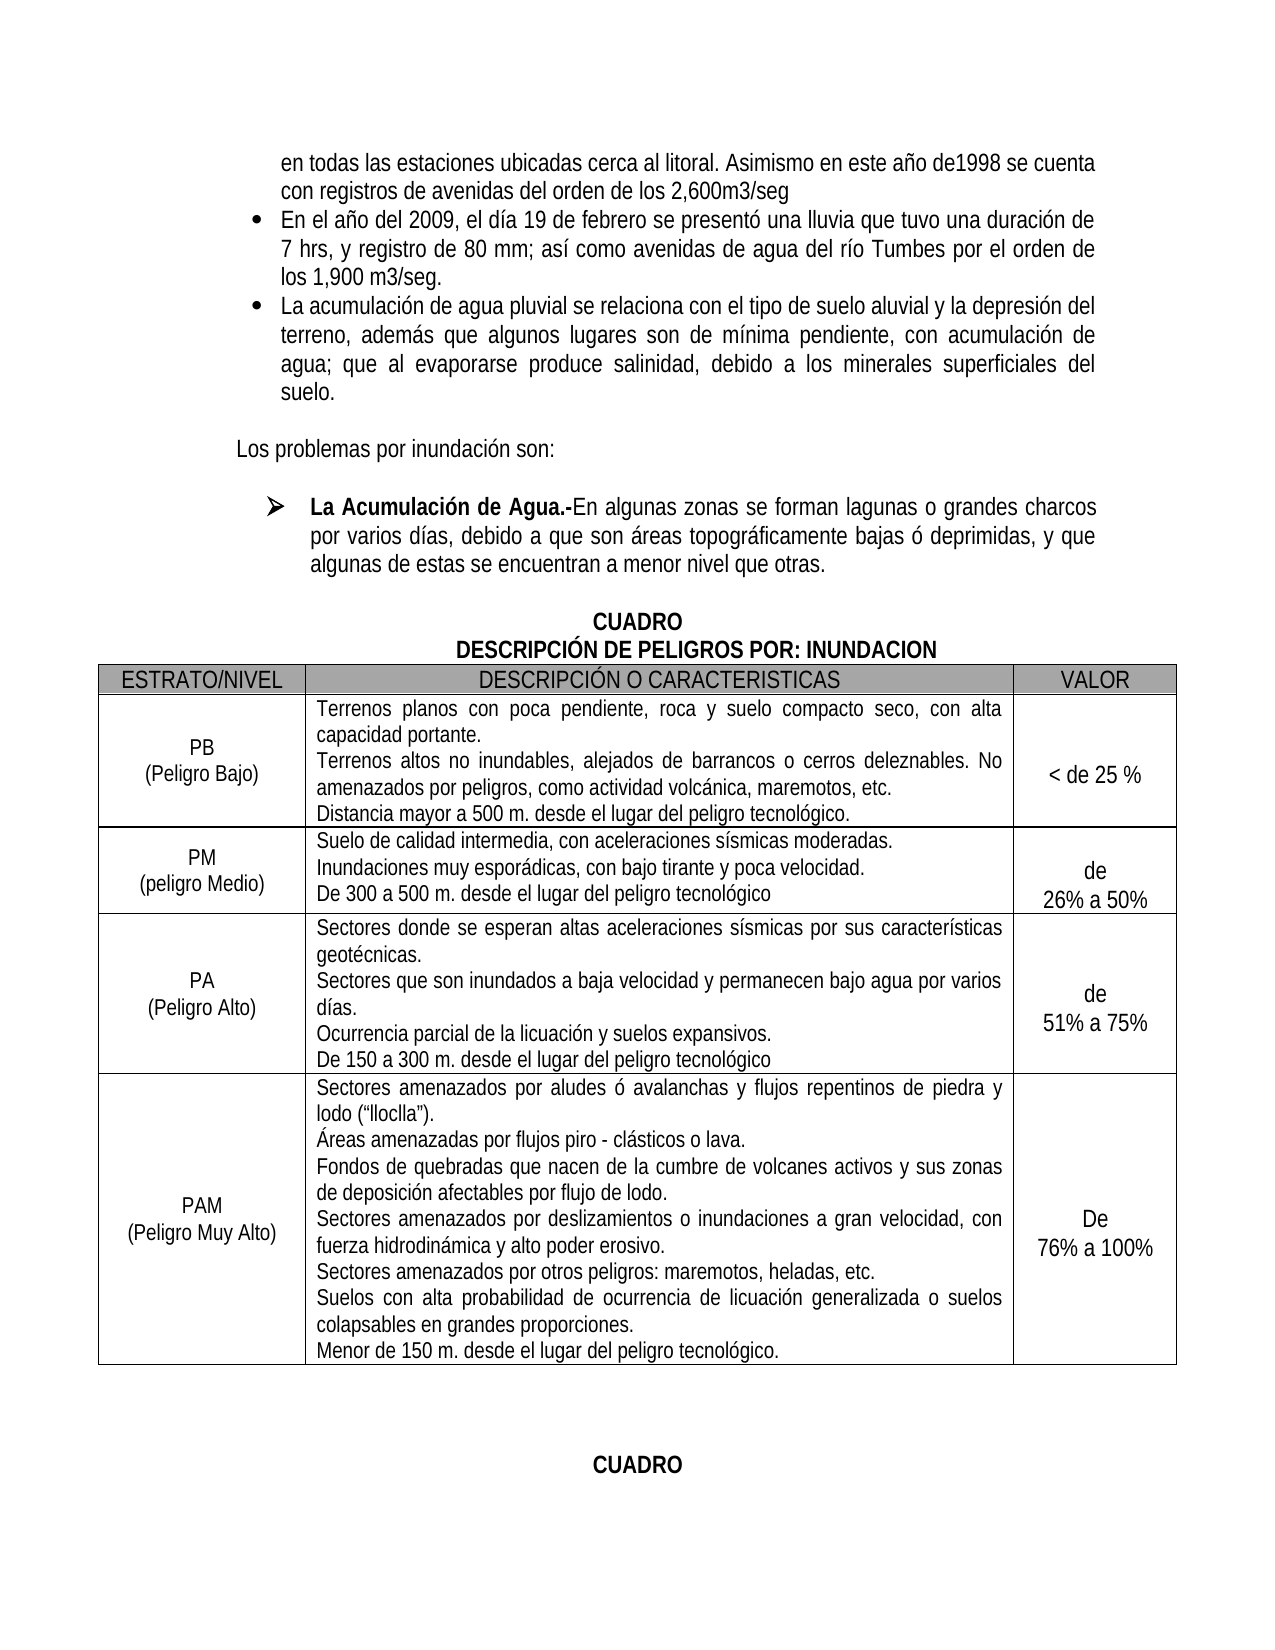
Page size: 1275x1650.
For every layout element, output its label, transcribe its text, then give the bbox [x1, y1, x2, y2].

list En el año del 2009, el día 19 de febrero se presentó una lluvia que tuvo una duración de 7 hrs, y registro de 80 mm; así como avenidas de agua del río Tumbes por el orden de los 1,900 m3/seg. [252, 205, 1098, 291]
table_cell De 76% a 100% [1014, 1074, 1176, 1363]
table_cell < de 25 % [1014, 695, 1176, 826]
table_header ESTRATO/NIVEL [99, 665, 305, 693]
table_cell de 26% a 50% [1014, 828, 1176, 913]
table_cell PA (Peligro Alto) [99, 914, 305, 1072]
text CUADRO [177, 1450, 1098, 1479]
list Los problemas por inundación son: [236, 434, 1098, 463]
table_cell PAM (Peligro Muy Alto) [99, 1074, 305, 1363]
table_cell Suelo de calidad intermedia, con aceleraciones sísmicas moderadas. Inundaciones muy esporádicas, con bajo tirante y poca velocidad. De 300 a 500 m. desde el lugar del peligro tecnológico [306, 828, 1013, 913]
list La acumulación de agua pluvial se relaciona con el tipo de suelo aluvial y la depresión del terreno, además que algunos lugares son de mínima pendiente, con acumulación de agua; que al evaporarse produce salinidad, debido a los minerales superficiales del suelo. [252, 291, 1098, 406]
list La Acumulación de Agua.-En algunas zonas se forman lagunas o grandes charcos por varios días, debido a que son áreas topográficamente bajas ó deprimidas, y que algunas de estas se encuentran a menor nivel que otras. [266, 492, 1098, 578]
table_cell PB (Peligro Bajo) [99, 695, 305, 826]
text DESCRIPCIÓN DE PELIGROS POR: INUNDACION [295, 635, 1098, 664]
table_cell Sectores amenazados por aludes ó avalanchas y flujos repentinos de piedra y lodo (“lloclla”). Áreas amenazadas por flujos piro - clásticos o lava. Fondos de quebradas que nacen de la cumbre de volcanes activos y sus zonas de deposición afectables por flujo de lodo. Sectores amenazados por deslizamientos o inundaciones a gran velocidad, con fuerza hidrodinámica y alto poder erosivo. Sectores amenazados por otros peligros: maremotos, heladas, etc. Suelos con alta probabilidad de ocurrencia de licuación generalizada o suelos colapsables en grandes proporciones. Menor de 150 m. desde el lugar del peligro tecnológico. [306, 1074, 1013, 1363]
text CUADRO [177, 607, 1098, 635]
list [252, 148, 1098, 205]
table_header DESCRIPCIÓN O CARACTERISTICAS [306, 665, 1013, 693]
table_header VALOR [1014, 665, 1176, 693]
table_cell PM (peligro Medio) [99, 828, 305, 913]
table_cell Terrenos planos con poca pendiente, roca y suelo compacto seco, con alta capacidad portante. Terrenos altos no inundables, alejados de barrancos o cerros deleznables. No amenazados por peligros, como actividad volcánica, maremotos, etc. Distancia mayor a 500 m. desde el lugar del peligro tecnológico. [306, 695, 1013, 826]
table_cell Sectores donde se esperan altas aceleraciones sísmicas por sus características geotécnicas. Sectores que son inundados a baja velocidad y permanecen bajo agua por varios días. Ocurrencia parcial de la licuación y suelos expansivos. De 150 a 300 m. desde el lugar del peligro tecnológico [306, 914, 1013, 1072]
table_cell de 51% a 75% [1014, 914, 1176, 1072]
